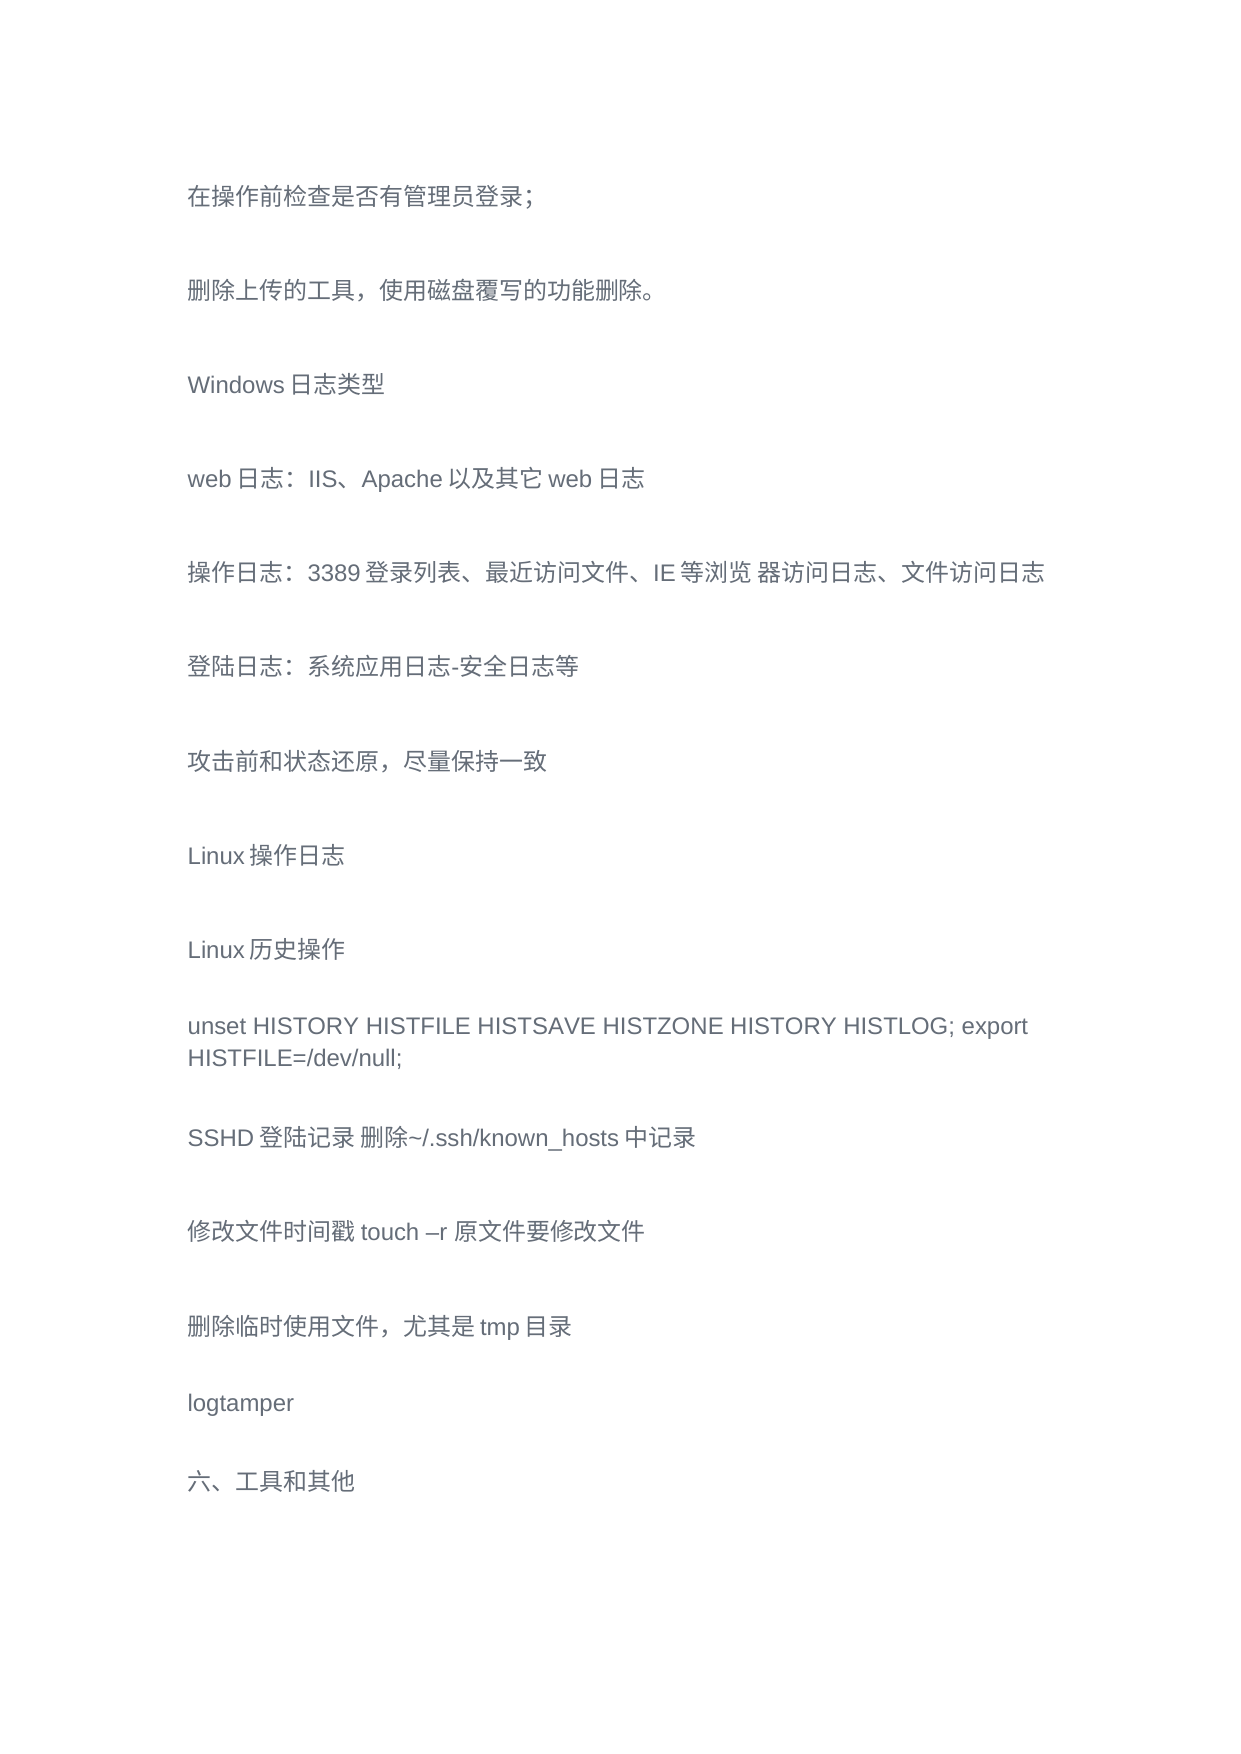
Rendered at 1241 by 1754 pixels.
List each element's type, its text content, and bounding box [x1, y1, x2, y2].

text logtamper [187, 1386, 1053, 1419]
text Windows日志类型 [187, 350, 1053, 415]
text 在操作前检查是否有管理员登录； [187, 162, 1053, 227]
text web日志：IIS、Apache以及其它web日志 [187, 444, 1053, 509]
text Linux历史操作 [187, 915, 1053, 980]
text 修改文件时间戳 touch –r 原文件要修改文件 [187, 1198, 1053, 1263]
text Linux操作日志 [187, 821, 1053, 886]
text 操作日志：3389登录列表、最近访问文件、IE等浏览 器访问日志、文件访问日志 [187, 539, 1053, 604]
text 六、工具和其他 [187, 1448, 1053, 1513]
text 攻击前和状态还原，尽量保持一致 [187, 727, 1053, 792]
text unset HISTORY HISTFILE HISTSAVE HISTZONE HISTORY HISTLOG; export HISTFILE=/dev/null; [187, 1009, 1053, 1074]
text 删除上传的工具，使用磁盘覆写的功能删除。 [187, 256, 1053, 321]
text 登陆日志：系统应用日志-安全日志等 [187, 633, 1053, 698]
text SSHD登陆记录 删除~/.ssh/known_hosts中记录 [187, 1104, 1053, 1169]
text 删除临时使用文件，尤其是tmp目录 [187, 1292, 1053, 1357]
